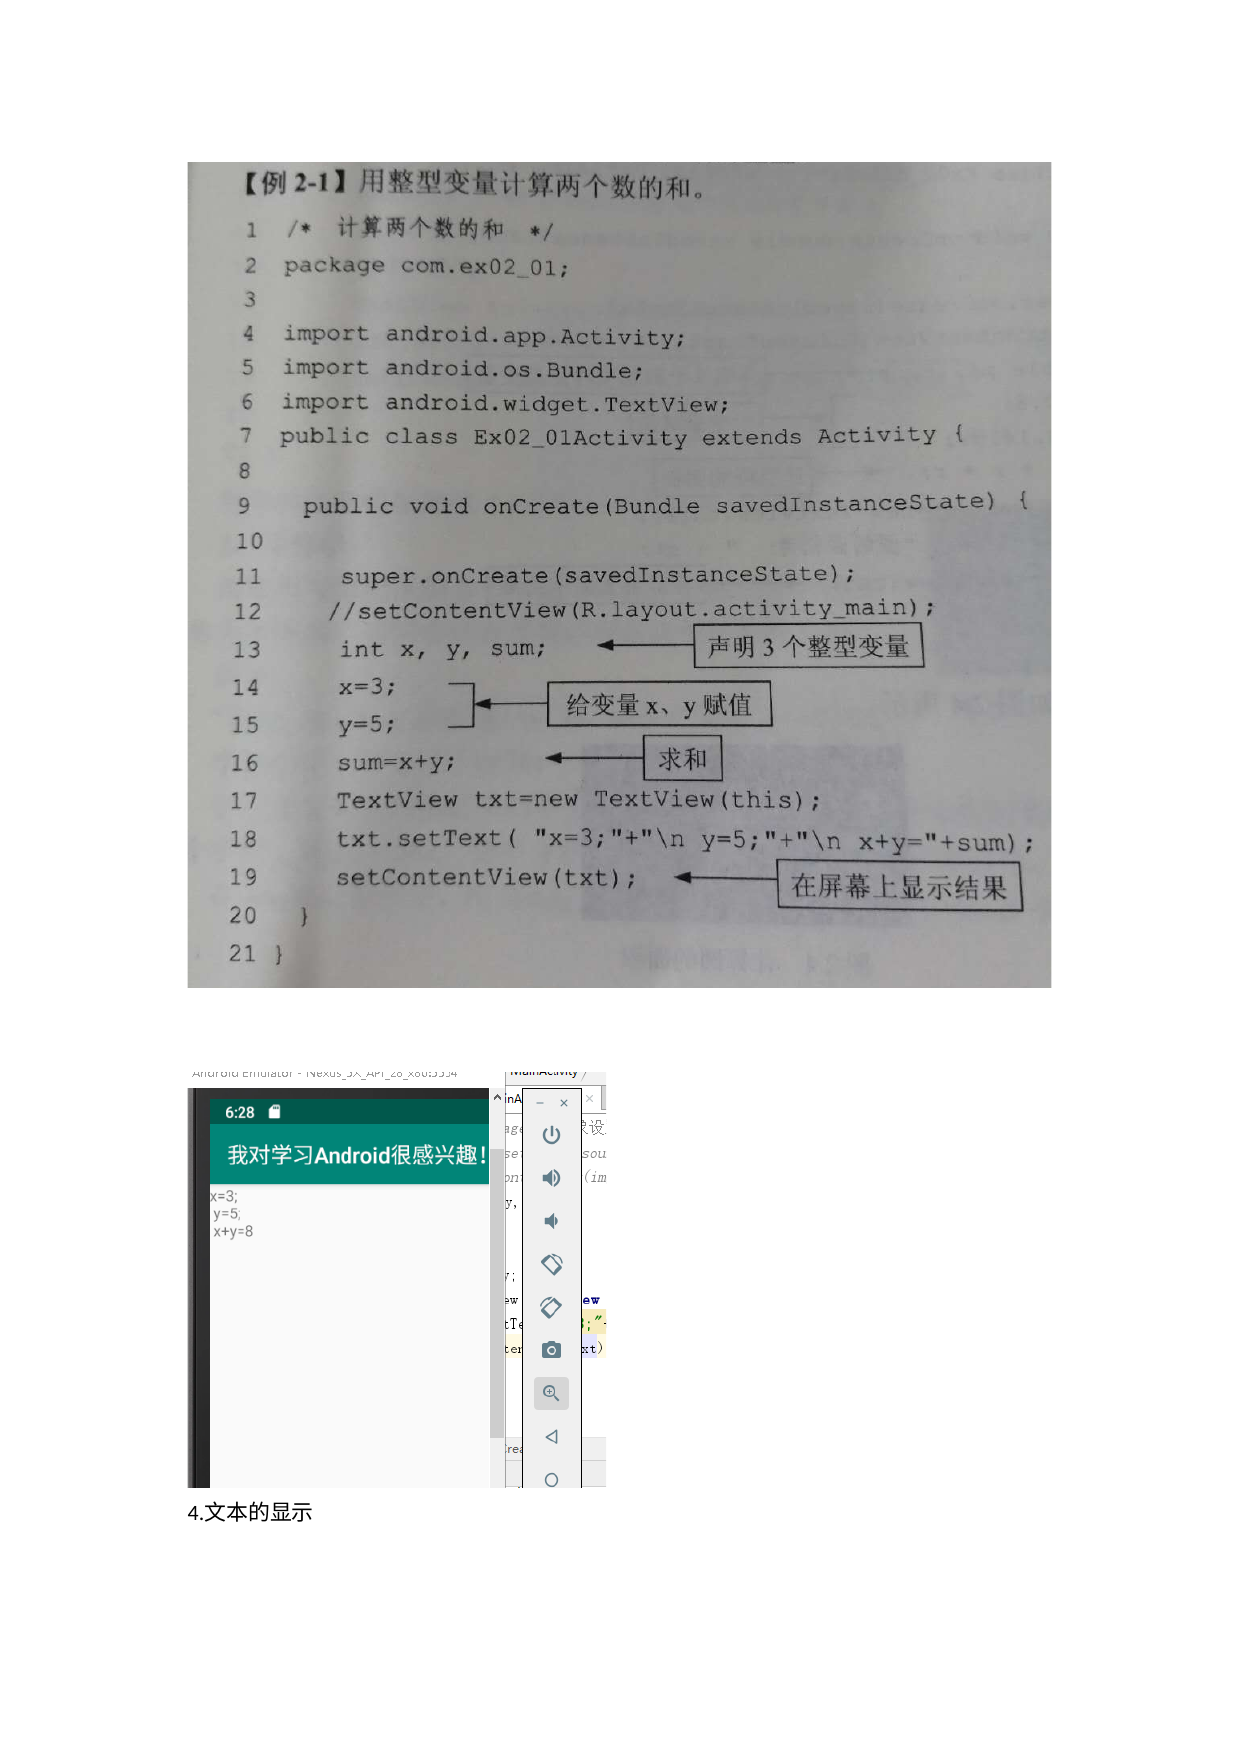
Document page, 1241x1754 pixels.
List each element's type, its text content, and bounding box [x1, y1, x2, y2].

picture [187, 1072, 607, 1488]
picture [187, 162, 1052, 988]
